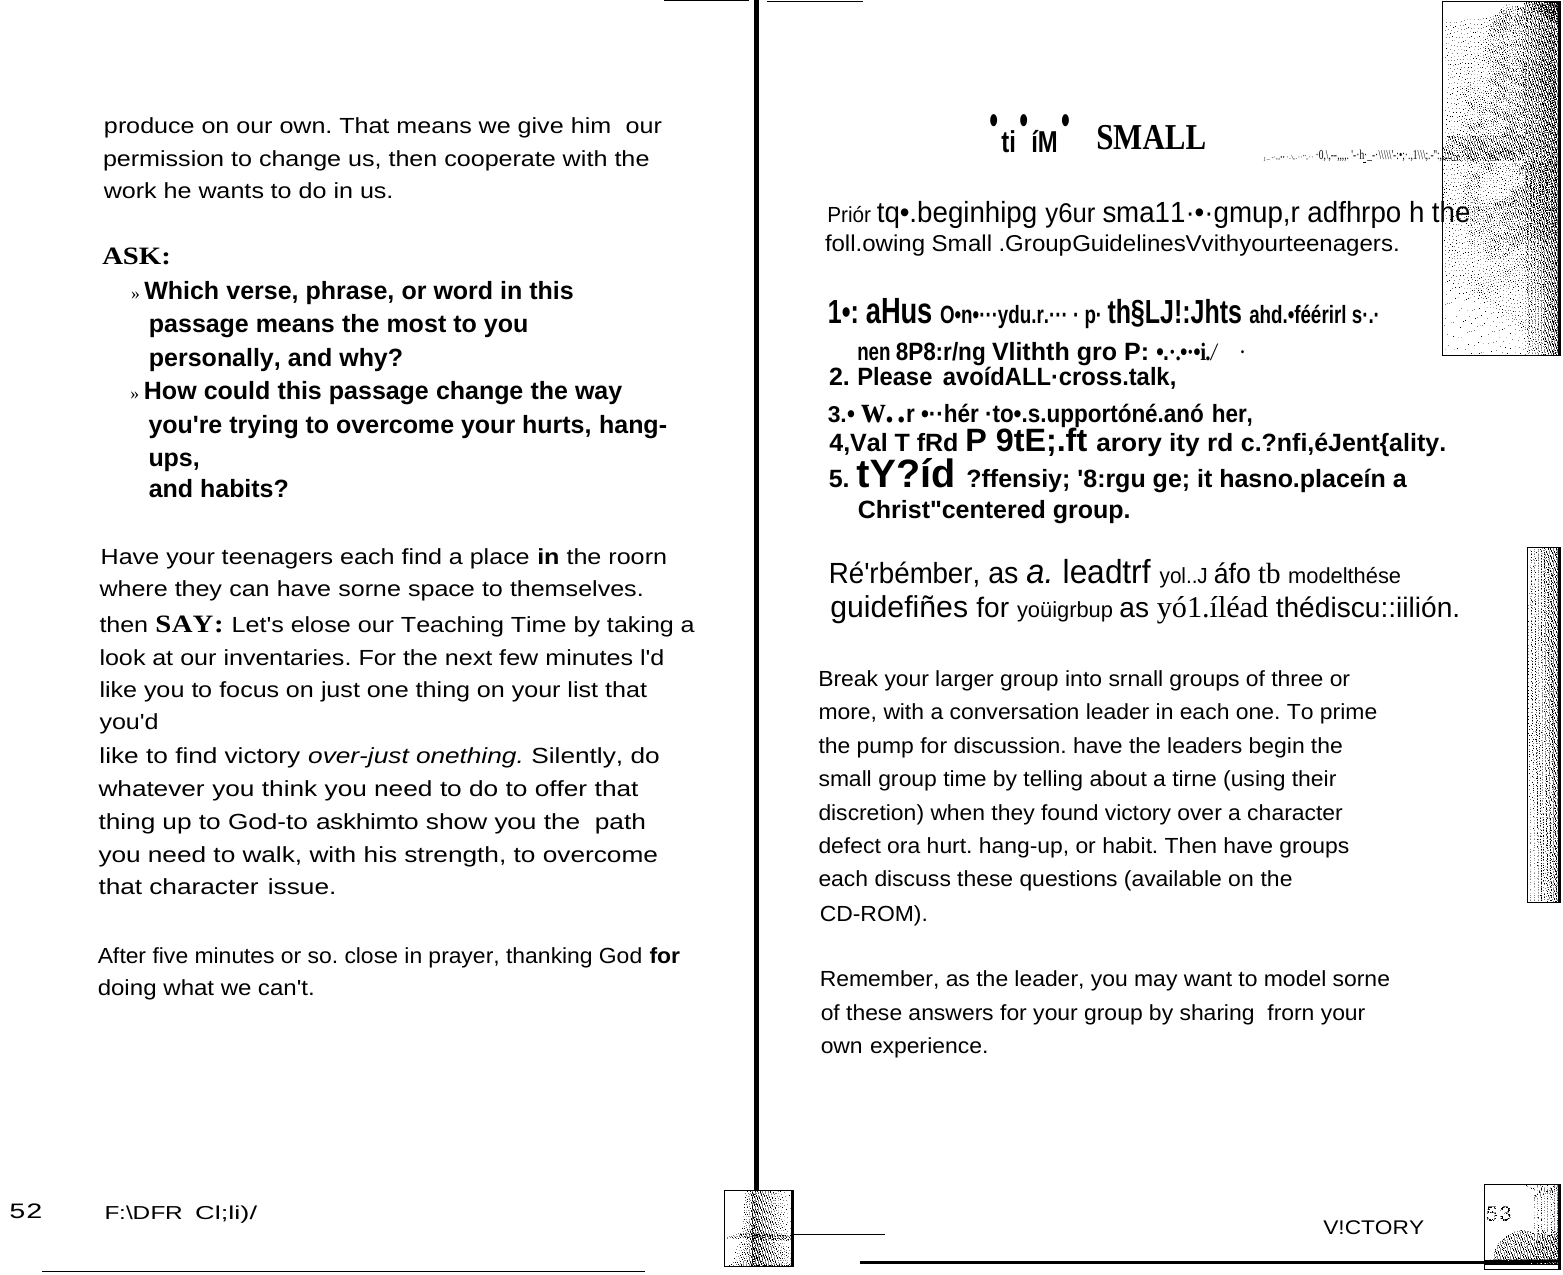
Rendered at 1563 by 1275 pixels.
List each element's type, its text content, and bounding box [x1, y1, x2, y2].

text Ré'rbémber, as a. leadtrf yol..J áfo tb modelthése [829, 552, 1562, 591]
text Christ"centered group. [858, 496, 1562, 524]
text 5. tY?íd ?ffensiy; '8:rgu ge; it hasno.placeín a [828, 457, 1562, 496]
text 52 F:\DFR Cl;li)/ [8, 1200, 263, 1226]
text guidefiñes for yoüigrbup as yó1.íléad thédiscu::iilión. [830, 591, 1562, 624]
text V!CTORY [1323, 1216, 1562, 1238]
text ASK: [102, 241, 709, 270]
text •ti•íM• [924, 98, 1073, 166]
text Break your larger group into srnall groups of three or more, with a conversation leader in each one. To prime the pump for discussion. have the leaders begin the small group time by telling about a tirne (using their discretion) when they found victory over a character defect ora hurt. hang-up, or habit. Then have groups each discuss these questions (available on the [818, 666, 1394, 891]
text foll.owing Small .GroupGuidelinesVvithyourteenagers. [825, 230, 1562, 256]
text Have your teenagers each find a place in the roorn where they can have sorne space to themselves. then SAY: Let's elose our Teaching Time by taking a look at our inventaries. For the next few minutes l'd like you to focus on just one thing on your list that you'd [99, 544, 697, 734]
text 1•: aHus O•n•···ydu.r.··· · p· th§LJ!:Jhts ahd.•féérirl s·.· nen 8P8:r/ng Vlithth gro P: •.·.•·•i./ · [828, 289, 1394, 366]
picture [1528, 548, 1560, 552]
text 4,Val T fRd P 9tE;.ft arory ity rd c.?nfi,éJent{ality. [829, 430, 1562, 457]
text produce on our own. That means we give him our [103, 113, 671, 138]
text » How could this passage change the way you're trying to overcome your hurts, hang-ups, [130, 377, 684, 471]
text CD-ROM). [819, 901, 1562, 926]
picture [1485, 1185, 1560, 1216]
text Remember, as the leader, you may want to model sorne of these answers for your group by sharing frorn your own experience. [819, 966, 1409, 1058]
list Please avoídALL·cross.talk, [829, 366, 1562, 390]
picture [1443, 256, 1560, 355]
text permission to change us, then cooperate with the work he wants to do in us. [103, 139, 671, 203]
text doing what we can't. [98, 974, 709, 1000]
picture [1443, 163, 1560, 204]
text like to find victory over-just onething. Silently, do whatever you think you need to do to offer that thing up to God-to askhimto show you the path you need to walk, with his strength, to overcome that character issue. [98, 743, 698, 899]
picture [1528, 624, 1560, 901]
picture [725, 1191, 793, 1266]
text » Which verse, phrase, or word in this passage means the most to you personally, and why? [131, 276, 659, 372]
text and habits? [148, 476, 709, 503]
text After five minutes or so. close in prayer, thanking God for [98, 943, 709, 968]
picture [1485, 1238, 1560, 1269]
text 1 _ -·,,,•• ·.\,.··",·· ·0,\,--,,,,. '-·h·_-·\\\\\'-:•;·.,1\\\;.-'':,,,:._- [1263, 146, 1562, 163]
text Priór tq•.beginhipg y6ur sma11·•·gmup,r adfhrpo h the [827, 204, 1562, 227]
list • w r •··hér ·to•.s.upportóné.anó her, [828, 391, 1562, 430]
picture [1443, 2, 1560, 146]
